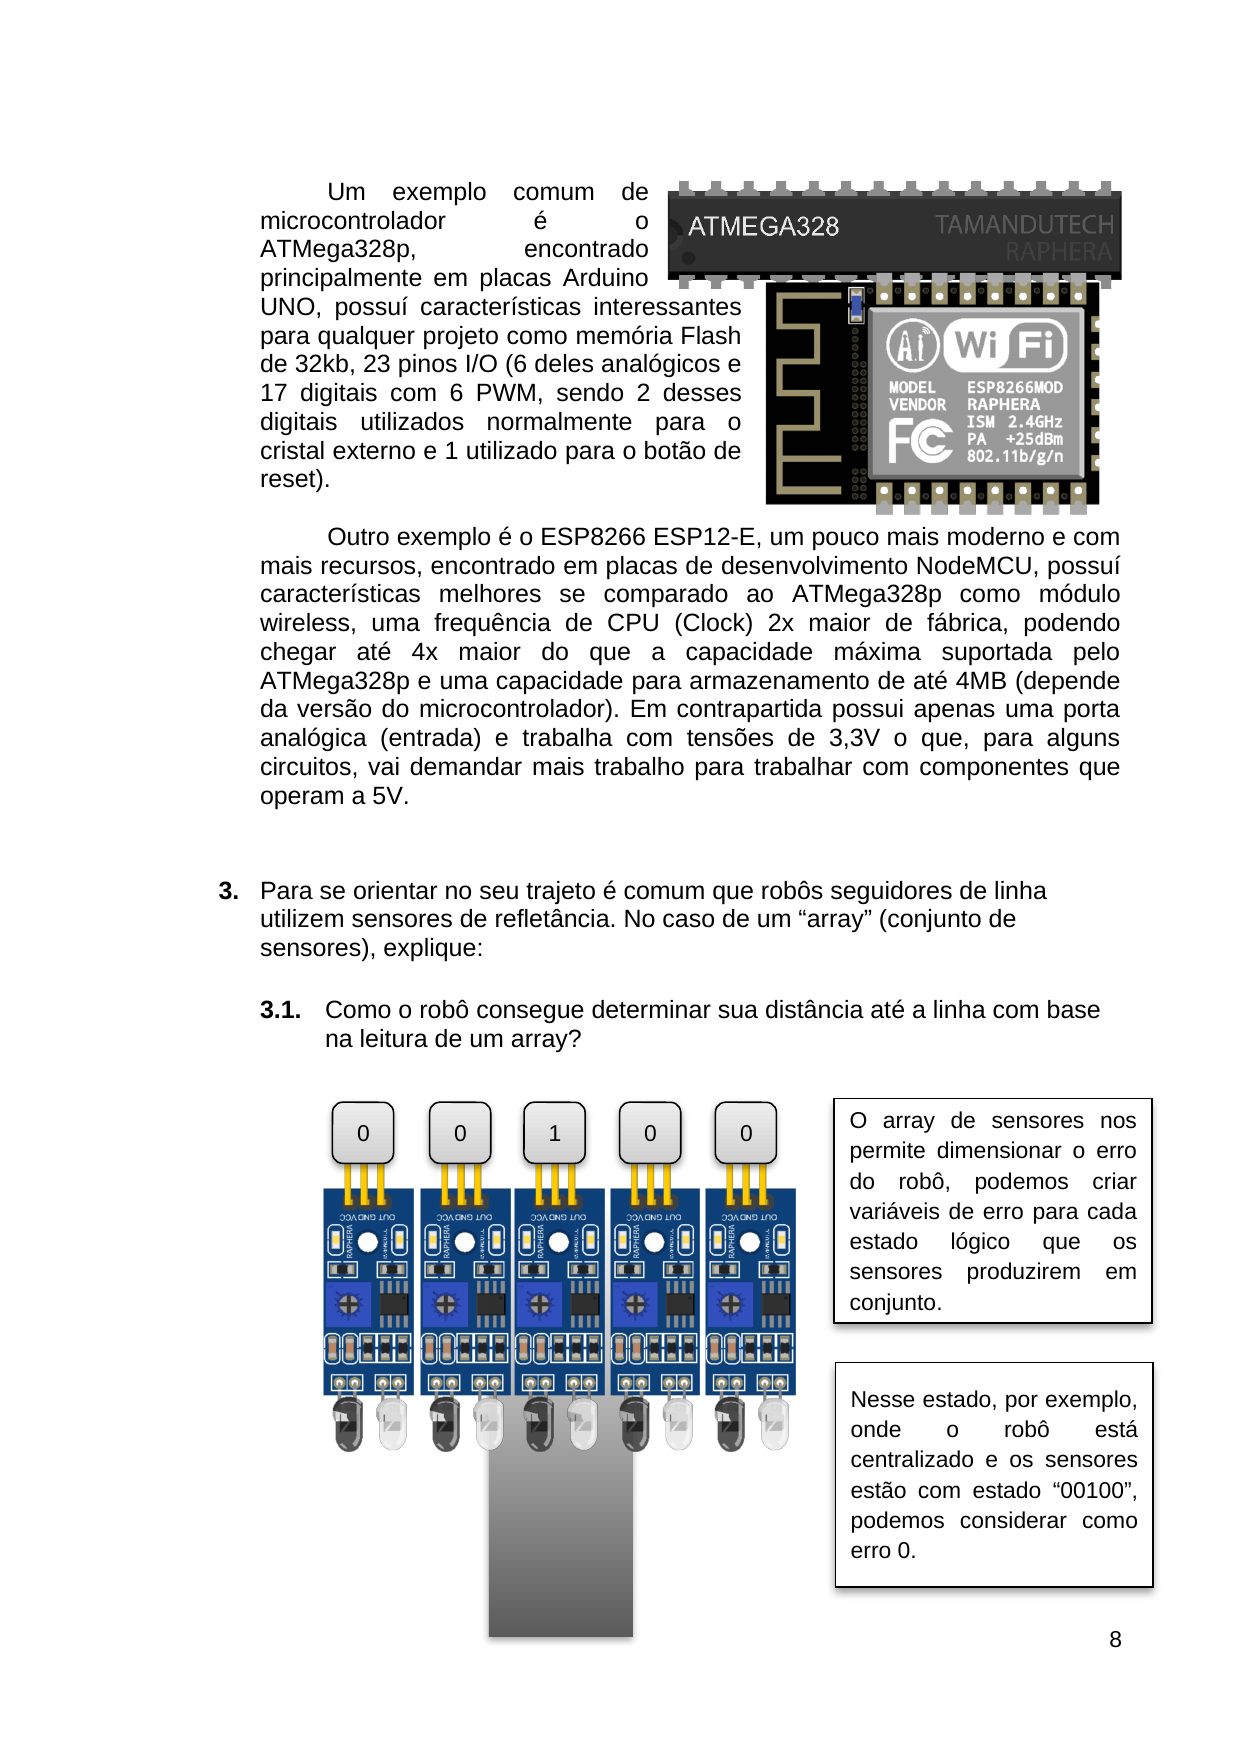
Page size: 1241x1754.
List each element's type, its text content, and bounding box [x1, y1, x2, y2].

picture [706, 1162, 795, 1451]
picture [611, 1162, 699, 1451]
picture [324, 1162, 413, 1451]
picture [515, 1162, 604, 1451]
picture [421, 1162, 510, 1451]
picture [667, 181, 1122, 520]
text Outro exemplo é o ESP8266 ESP12-E, um pouco mais moderno e com mais recursos, encontrado em placas de desenvolvimento NodeMCU, possuí características melhores se comparado ao ATMega328p como módulo wireless, uma frequência de CPU (Clock) 2x maior de fábrica, podendo chegar até 4x maior do que a capacidade máxima suportada pelo ATMega328p e uma capacidade para armazenamento de até 4MB (depende da versão do microcontrolador). Em contrapartida possui apenas uma porta analógica (entrada) e trabalha com tensões de 3,3V o que, para alguns circuitos, vai demandar mais trabalho para trabalhar com componentes que operam a 5V. [260, 522, 1122, 809]
subtitle Como o robô consegue determinar sua distância até a linha com base na leitura de um array? [260, 995, 1122, 1053]
subtitle Para se orientar no seu trajeto é comum que robôs seguidores de linha utilizem sensores de refletância. No caso de um “array” (conjunto de sensores), explique: [218, 876, 1122, 962]
